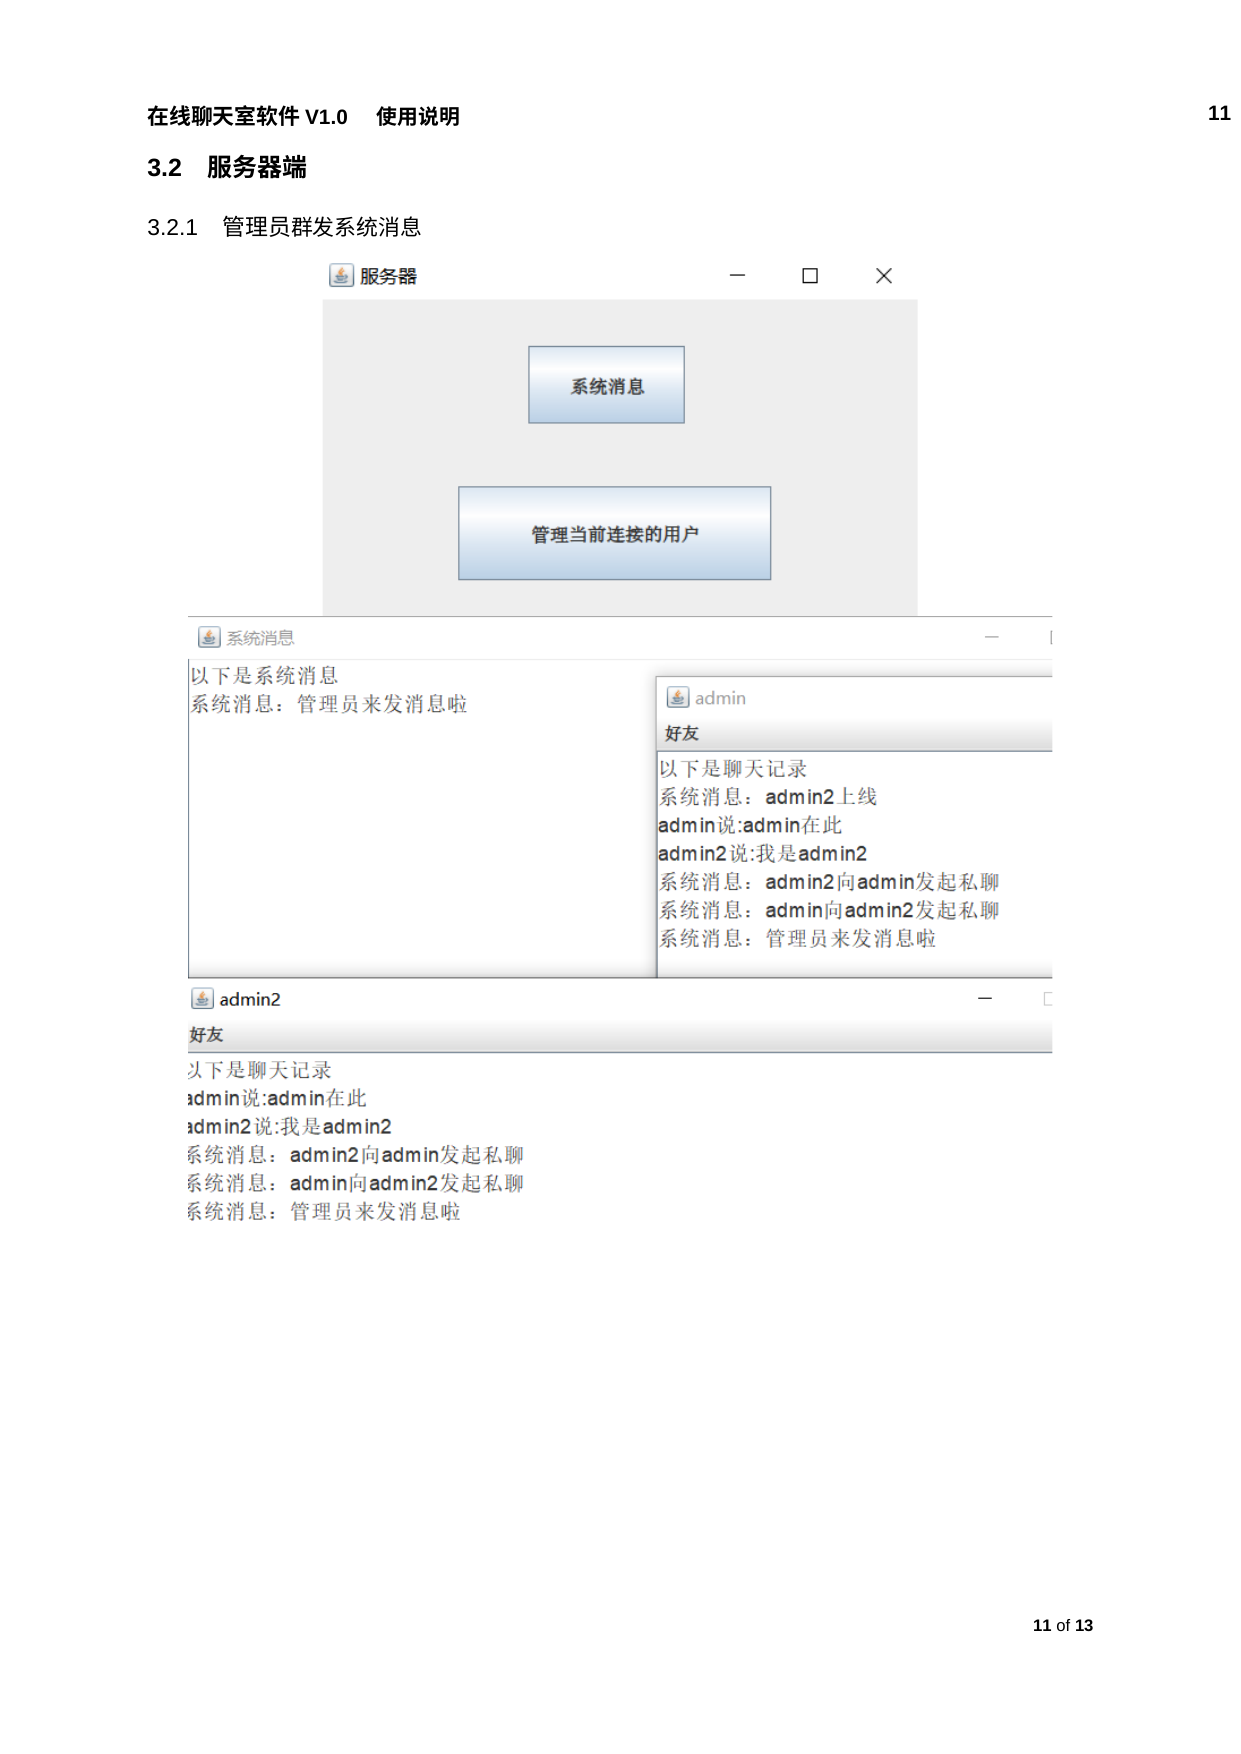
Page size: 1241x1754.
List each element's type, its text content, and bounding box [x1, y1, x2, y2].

picture [188, 254, 1053, 1290]
subtitle 服务器端 [147, 147, 1093, 183]
subtitle 管理员群发系统消息 [147, 208, 1093, 242]
